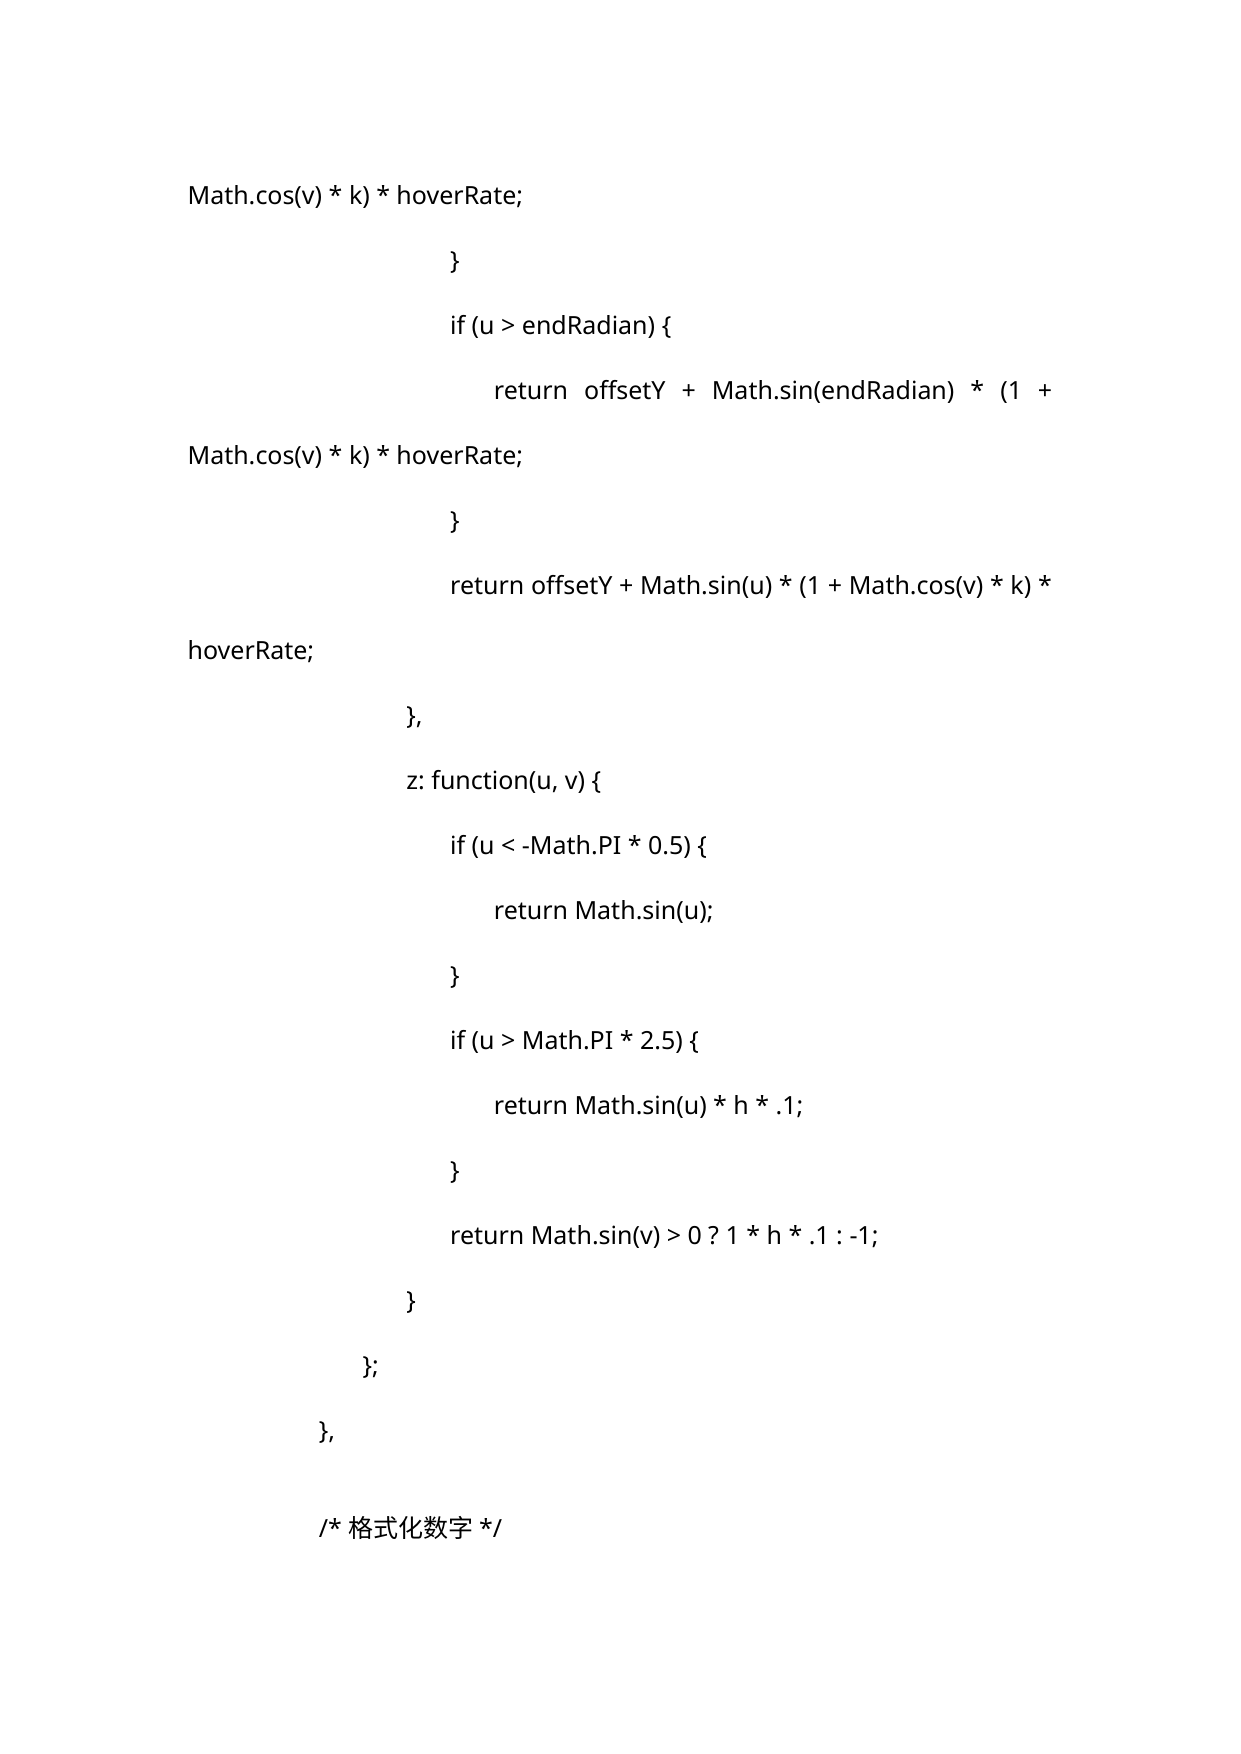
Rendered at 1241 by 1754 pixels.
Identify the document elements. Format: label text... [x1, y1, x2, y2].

text return offsetY + Math.sin(u) * (1 + Math.cos(v) * k) * hoverRate; [187, 552, 1053, 682]
text } [187, 1267, 1053, 1332]
text } [187, 942, 1053, 1007]
text if (u < -Math.PI * 0.5) { [187, 812, 1053, 877]
text return offsetY + Math.sin(endRadian) * (1 + Math.cos(v) * k) * hoverRate; [187, 357, 1053, 487]
text z: function(u, v) { [187, 747, 1053, 812]
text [187, 162, 1053, 227]
text }, [187, 1397, 1053, 1462]
text }, [187, 682, 1053, 747]
text }; [187, 1332, 1053, 1397]
text } [187, 1137, 1053, 1202]
text return Math.sin(u); [187, 877, 1053, 942]
text return Math.sin(u) * h * .1; [187, 1072, 1053, 1137]
text } [187, 227, 1053, 292]
text } [187, 487, 1053, 552]
text return Math.sin(v) > 0 ? 1 * h * .1 : -1; [187, 1202, 1053, 1267]
text if (u > endRadian) { [187, 292, 1053, 357]
text if (u > Math.PI * 2.5) { [187, 1007, 1053, 1072]
text /* 格式化数字 */ [187, 1494, 1053, 1559]
